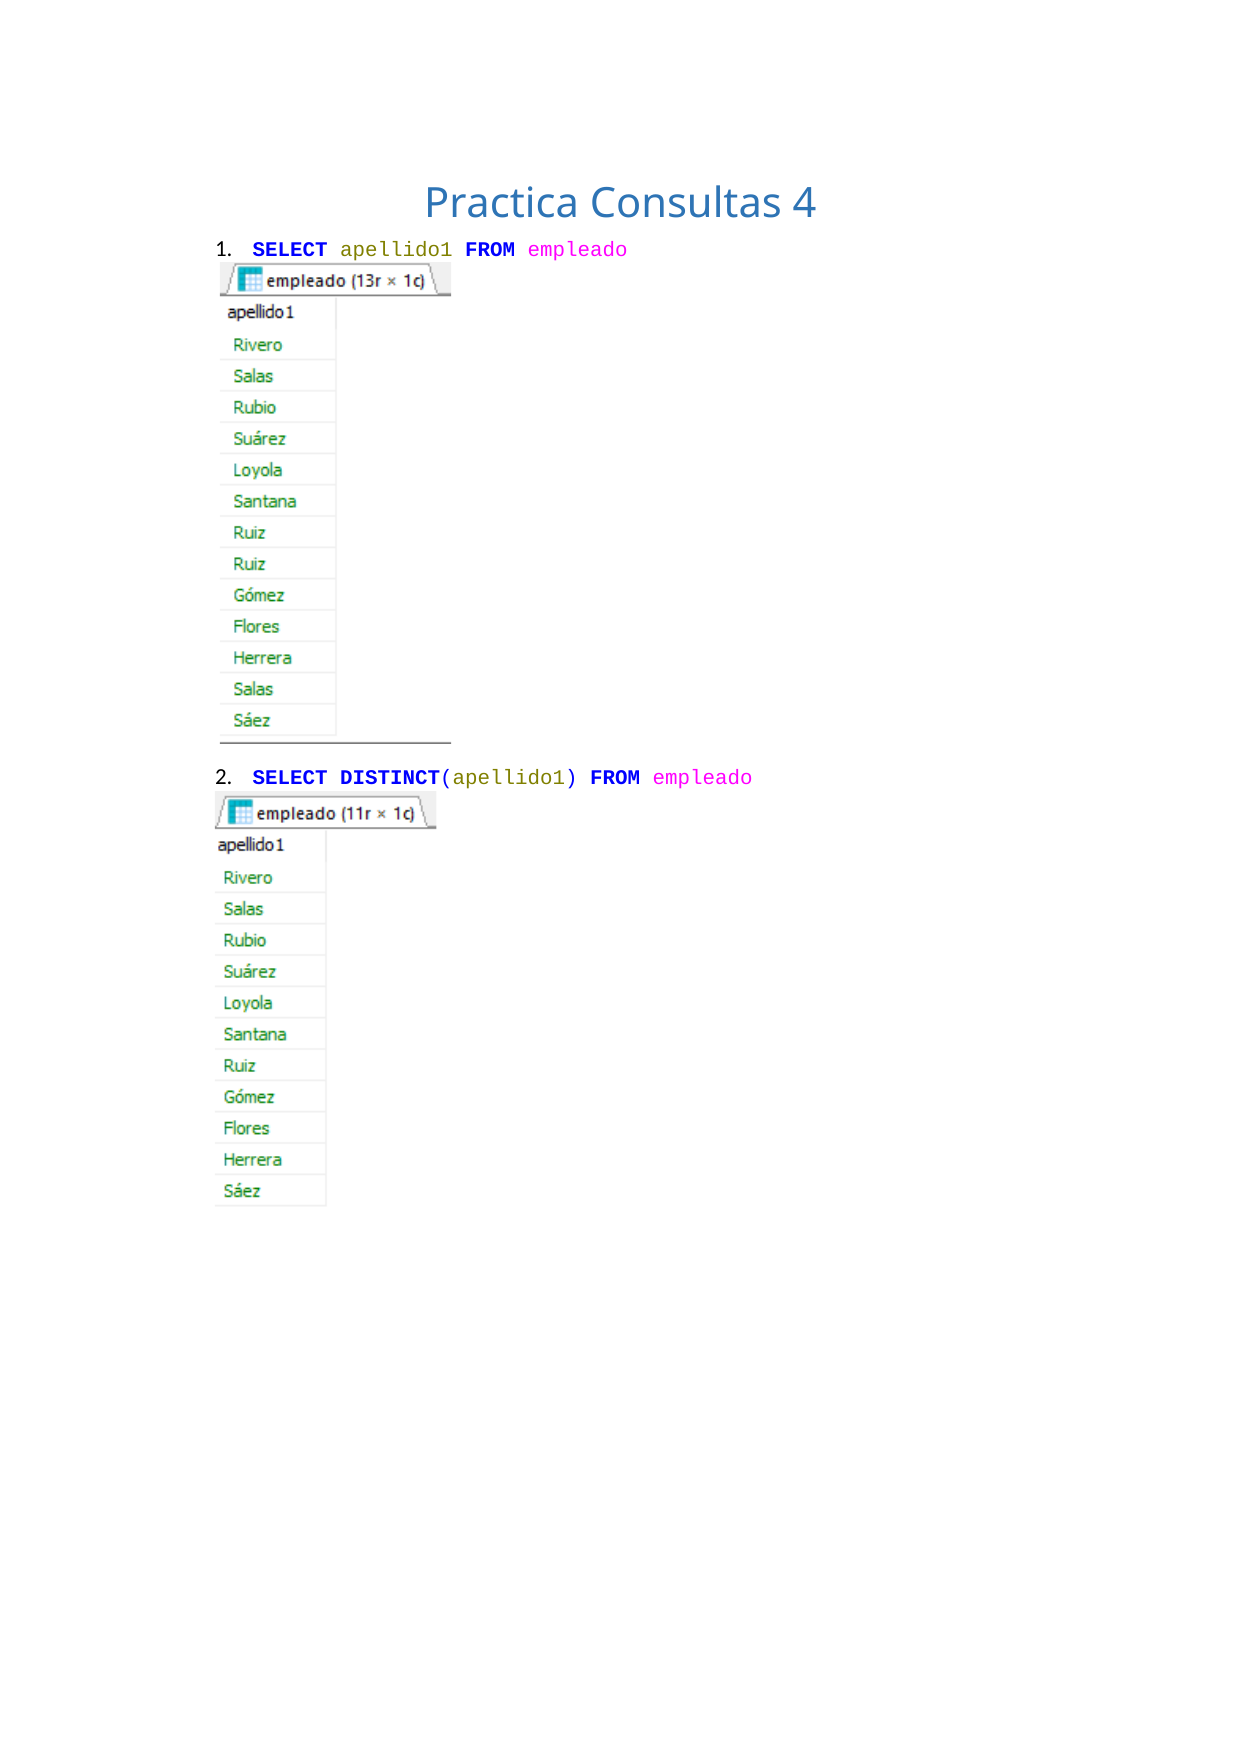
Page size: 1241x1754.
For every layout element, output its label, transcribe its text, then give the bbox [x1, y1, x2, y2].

list SELECT apellido1 FROM empleado [215, 234, 1063, 262]
picture [219, 262, 452, 744]
picture [214, 791, 437, 1213]
list SELECT DISTINCT(apellido1) FROM empleado [215, 762, 1063, 791]
subtitle Practica Consultas 4 [177, 173, 1063, 229]
